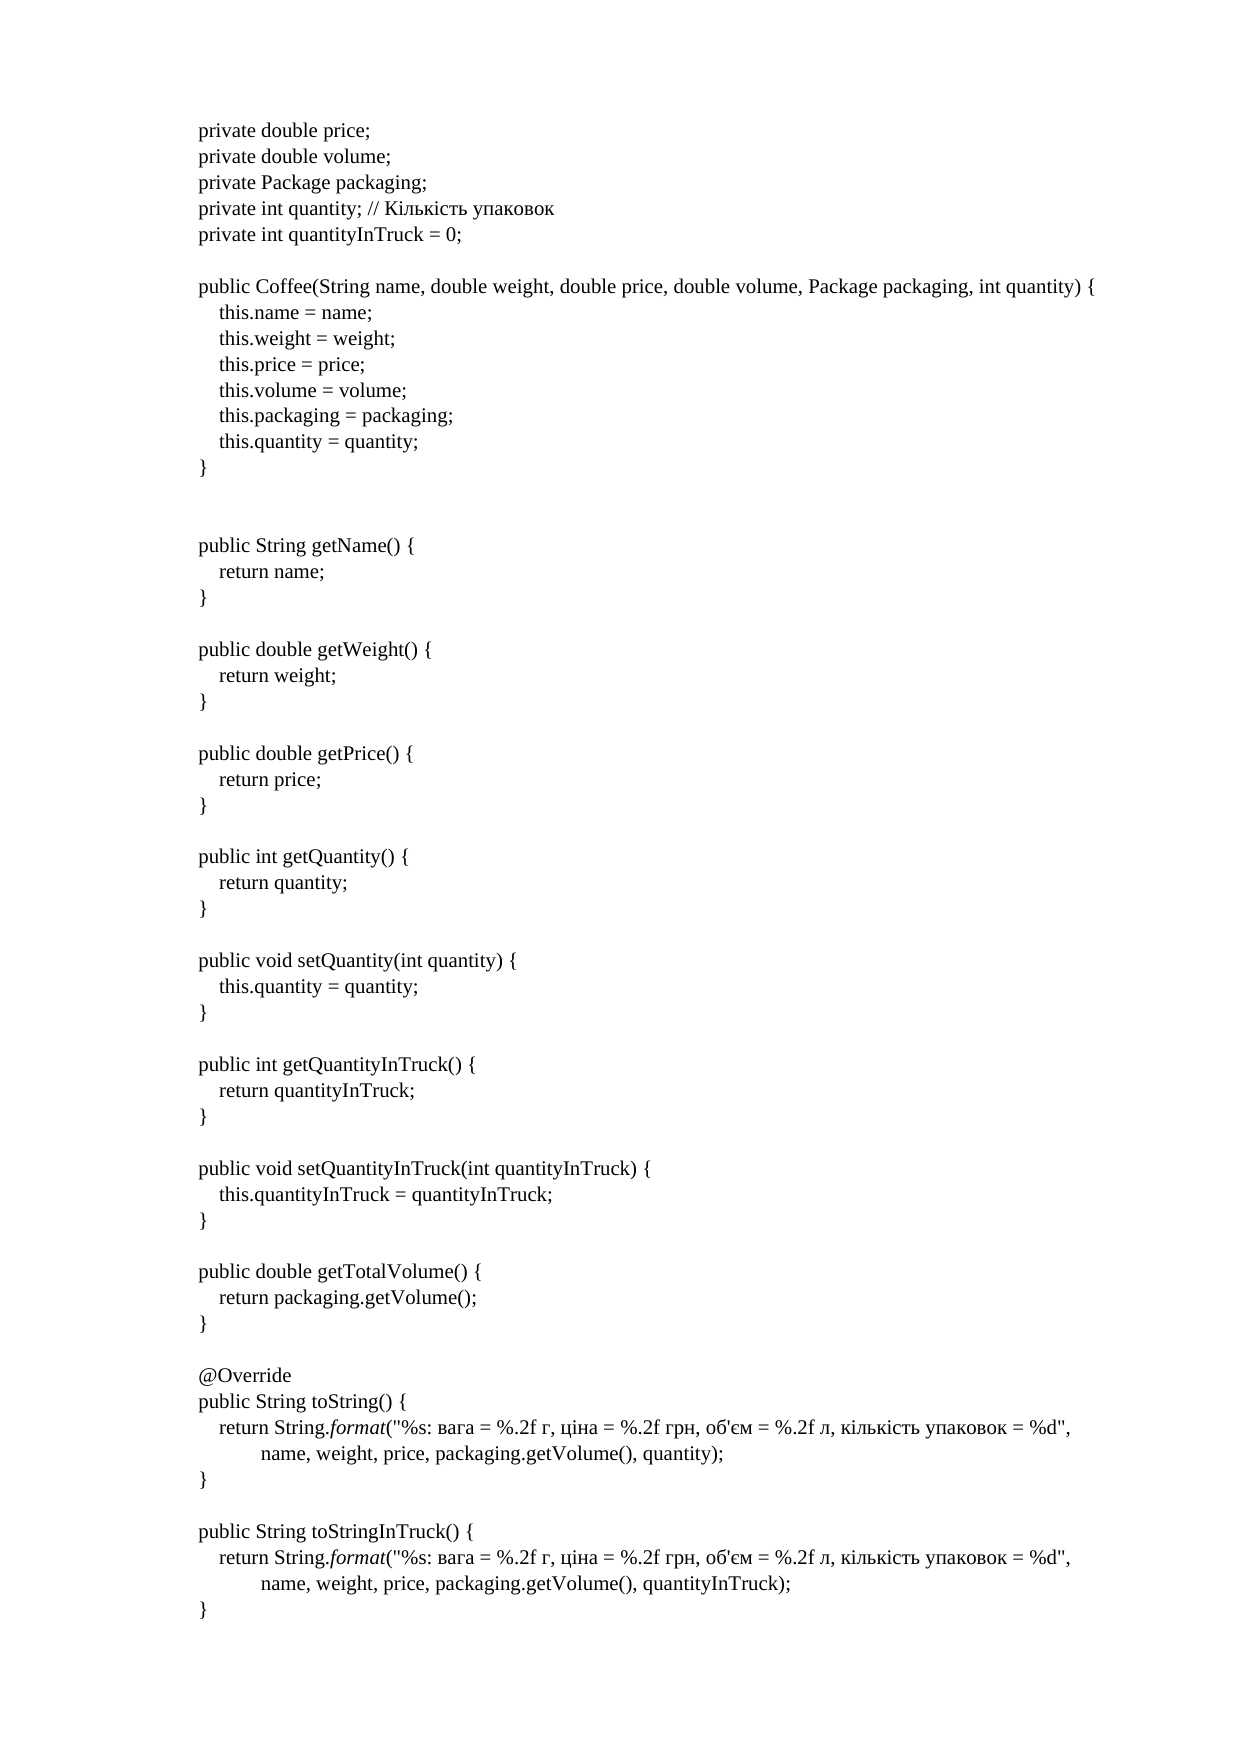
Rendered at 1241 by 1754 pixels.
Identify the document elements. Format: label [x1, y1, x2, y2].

text [177, 118, 1152, 1621]
